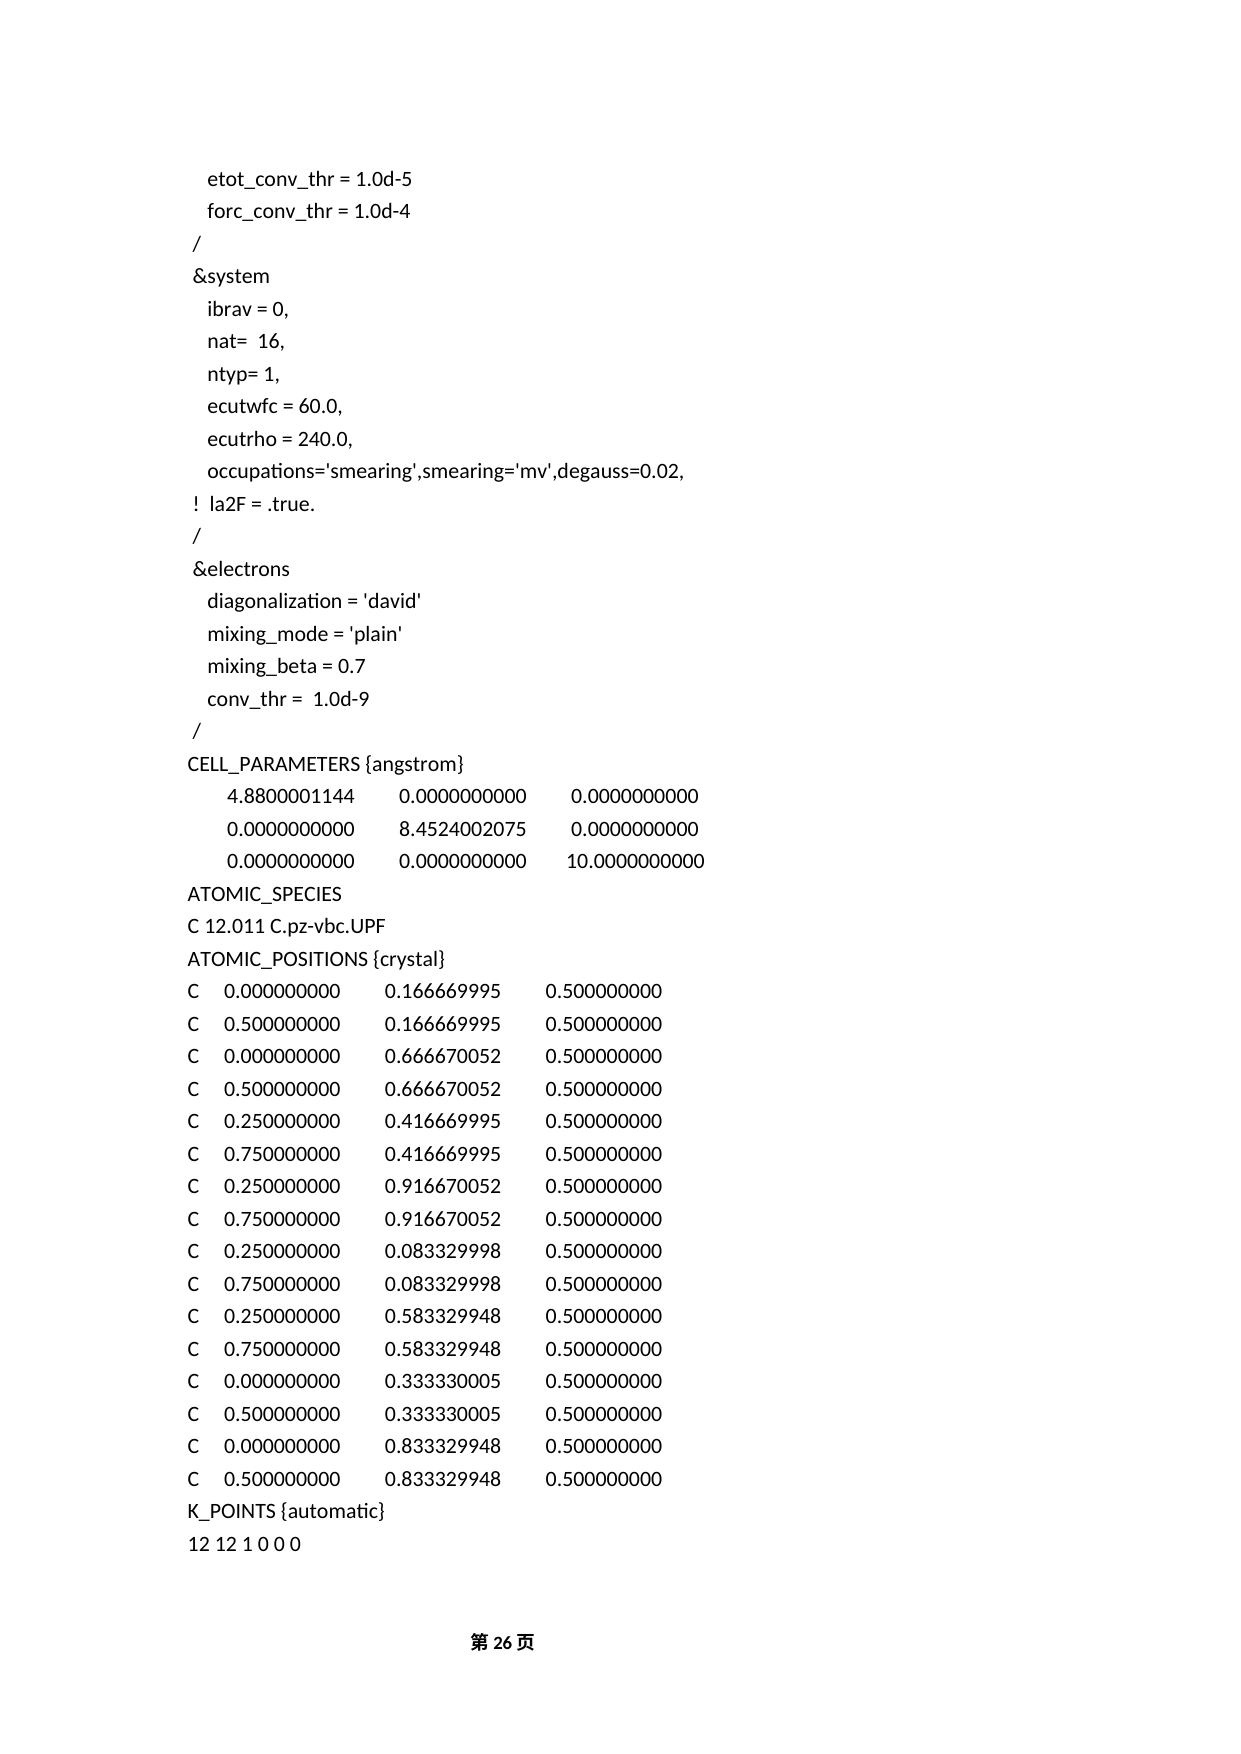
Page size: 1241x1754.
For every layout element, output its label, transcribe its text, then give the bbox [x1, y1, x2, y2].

text &electrons [187, 922, 1053, 954]
text C 0.750000000 0.416669995 0.500000000 [187, 1507, 1053, 1539]
text nat= 16, [187, 694, 1053, 727]
text tprnfor = .true., [187, 467, 1053, 499]
text / [187, 889, 1053, 922]
text 4.8800001144 0.0000000000 0.0000000000 [187, 1149, 1053, 1182]
text ibrav = 0, [187, 662, 1053, 694]
text ATOMIC_SPECIES [187, 1247, 1053, 1279]
text C 0.250000000 0.416669995 0.500000000 [187, 1474, 1053, 1507]
text C 0.000000000 0.666670052 0.500000000 [187, 1409, 1053, 1442]
text &control [187, 304, 1053, 337]
text forc_conv_thr = 1.0d-4 [187, 564, 1053, 597]
text C 0.500000000 0.666670052 0.500000000 [187, 1442, 1053, 1474]
text ATOMIC_POSITIONS {crystal} [187, 1312, 1053, 1344]
text C 12.011 C.pz-vbc.UPF [187, 1279, 1053, 1312]
text C 0.500000000 0.166669995 0.500000000 [187, 1377, 1053, 1409]
text / [187, 1084, 1053, 1117]
text calculation='scf', [187, 337, 1053, 369]
text mixing_beta = 0.7 [187, 1019, 1053, 1052]
text K_POINTS {automatic} [187, 194, 1053, 227]
text ntyp= 1, [187, 727, 1053, 759]
text outdir='./', [187, 434, 1053, 467]
text etot_conv_thr = 1.0d-5 [187, 532, 1053, 564]
text 0.0000000000 0.0000000000 10.0000000000 [187, 1214, 1053, 1247]
text mixing_mode = 'plain' [187, 987, 1053, 1019]
text occupations='smearing',smearing='mv',degauss=0.02, [187, 824, 1053, 857]
text 12 12 1 0 0 0 [187, 227, 1053, 259]
text C 0.250000000 0.916670052 0.500000000 [187, 1539, 1053, 1572]
text &system [187, 629, 1053, 662]
text tstress = .true., [187, 499, 1053, 532]
text CELL_PARAMETERS {angstrom} [187, 1117, 1053, 1149]
text prefix='graphene', [187, 369, 1053, 402]
text conv_thr = 1.0d-9 [187, 1052, 1053, 1084]
text / [187, 597, 1053, 629]
text 0.0000000000 8.4524002075 0.0000000000 [187, 1182, 1053, 1214]
text ! la2F = .true. [187, 857, 1053, 889]
text diagonalization = 'david' [187, 954, 1053, 987]
text C 0.000000000 0.666670052 0.500000000 [187, 162, 1053, 194]
text pseudo_dir = '../pseudo', [187, 402, 1053, 434]
text C 0.000000000 0.166669995 0.500000000 [187, 1344, 1053, 1377]
text ecutwfc = 60.0, [187, 759, 1053, 792]
text ecutrho = 240.0, [187, 792, 1053, 824]
text 2×2retangle石墨烯 2_2retangle.scf.in输入： [187, 259, 1053, 292]
